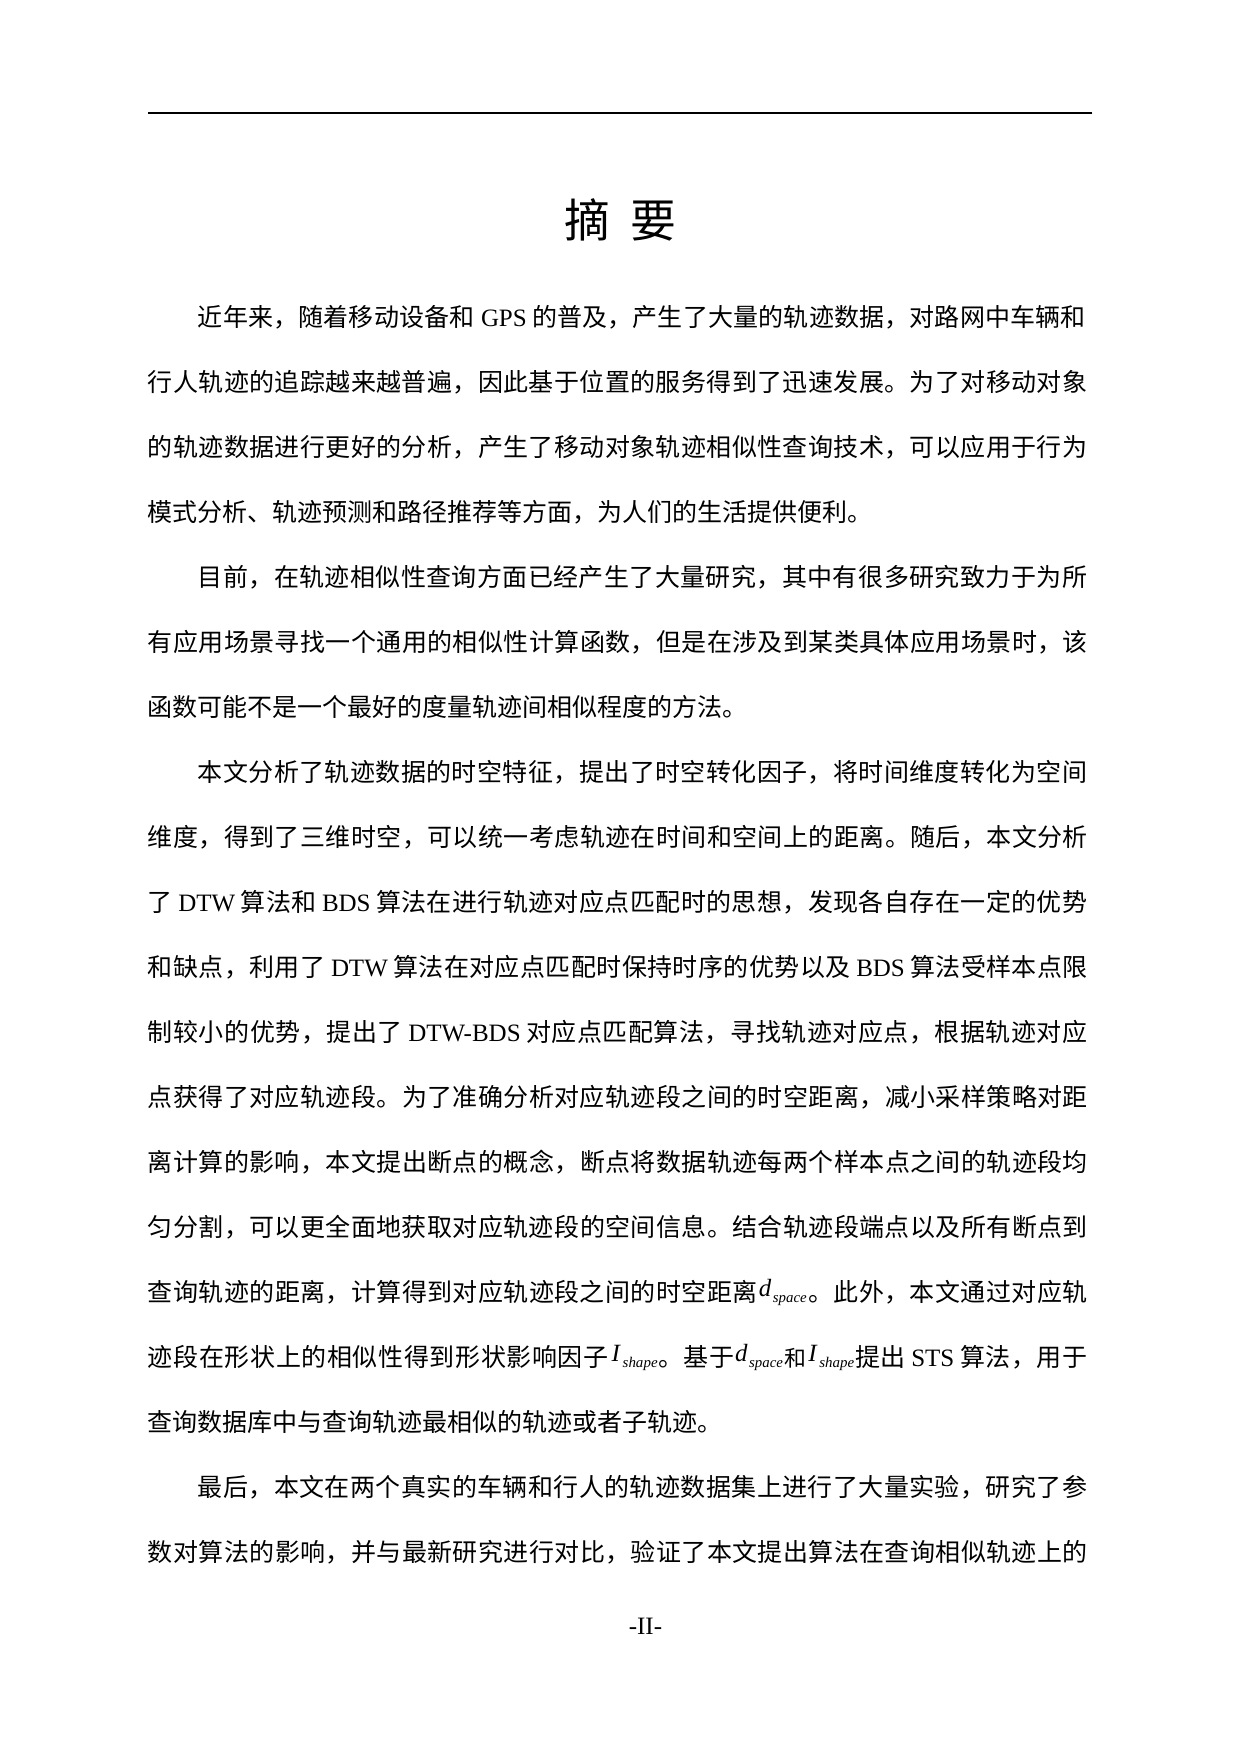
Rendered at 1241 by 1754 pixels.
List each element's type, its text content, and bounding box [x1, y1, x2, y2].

text 摘 要 [148, 169, 1092, 267]
text 本文分析了轨迹数据的时空特征，提出了时空转化因子，将时间维度转化为空间维度，得到了三维时空，可以统一考虑轨迹在时间和空间上的距离。随后，本文分析了DTW算法和BDS算法在进行轨迹对应点匹配时的思想，发现各自存在一定的优势和缺点，利用了DTW算法在对应点匹配时保持时序的优势以及BDS算法受样本点限制较小的优势，提出了DTW-BDS对应点匹配算法，寻找轨迹对应点，根据轨迹对应点获得了对应轨迹段。为了准确分析对应轨迹段之间的时空距离，减小采样策略对距离计算的影响，本文提出断点的概念，断点将数据轨迹每两个样本点之间的轨迹段均匀分割，可以更全面地获取对应轨迹段的空间信息。结合轨迹段端点以及所有断点到查询轨迹的距离，计算得到对应轨迹段之间的时空距离。此外，本文通过对应轨迹段在形状上的相似性得到形状影响因子。基于和提出STS算法，用于查询数据库中与查询轨迹最相似的轨迹或者子轨迹。 [148, 738, 1088, 1453]
text 近年来，随着移动设备和GPS的普及，产生了大量的轨迹数据，对路网中车辆和行人轨迹的追踪越来越普遍，因此基于位置的服务得到了迅速发展。为了对移动对象的轨迹数据进行更好的分析，产生了移动对象轨迹相似性查询技术，可以应用于行为模式分析、轨迹预测和路径推荐等方面，为人们的生活提供便利。 [148, 283, 1088, 543]
text 目前，在轨迹相似性查询方面已经产生了大量研究，其中有很多研究致力于为所有应用场景寻找一个通用的相似性计算函数，但是在涉及到某类具体应用场景时，该函数可能不是一个最好的度量轨迹间相似程度的方法。 [148, 543, 1088, 738]
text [148, 1453, 1088, 1583]
